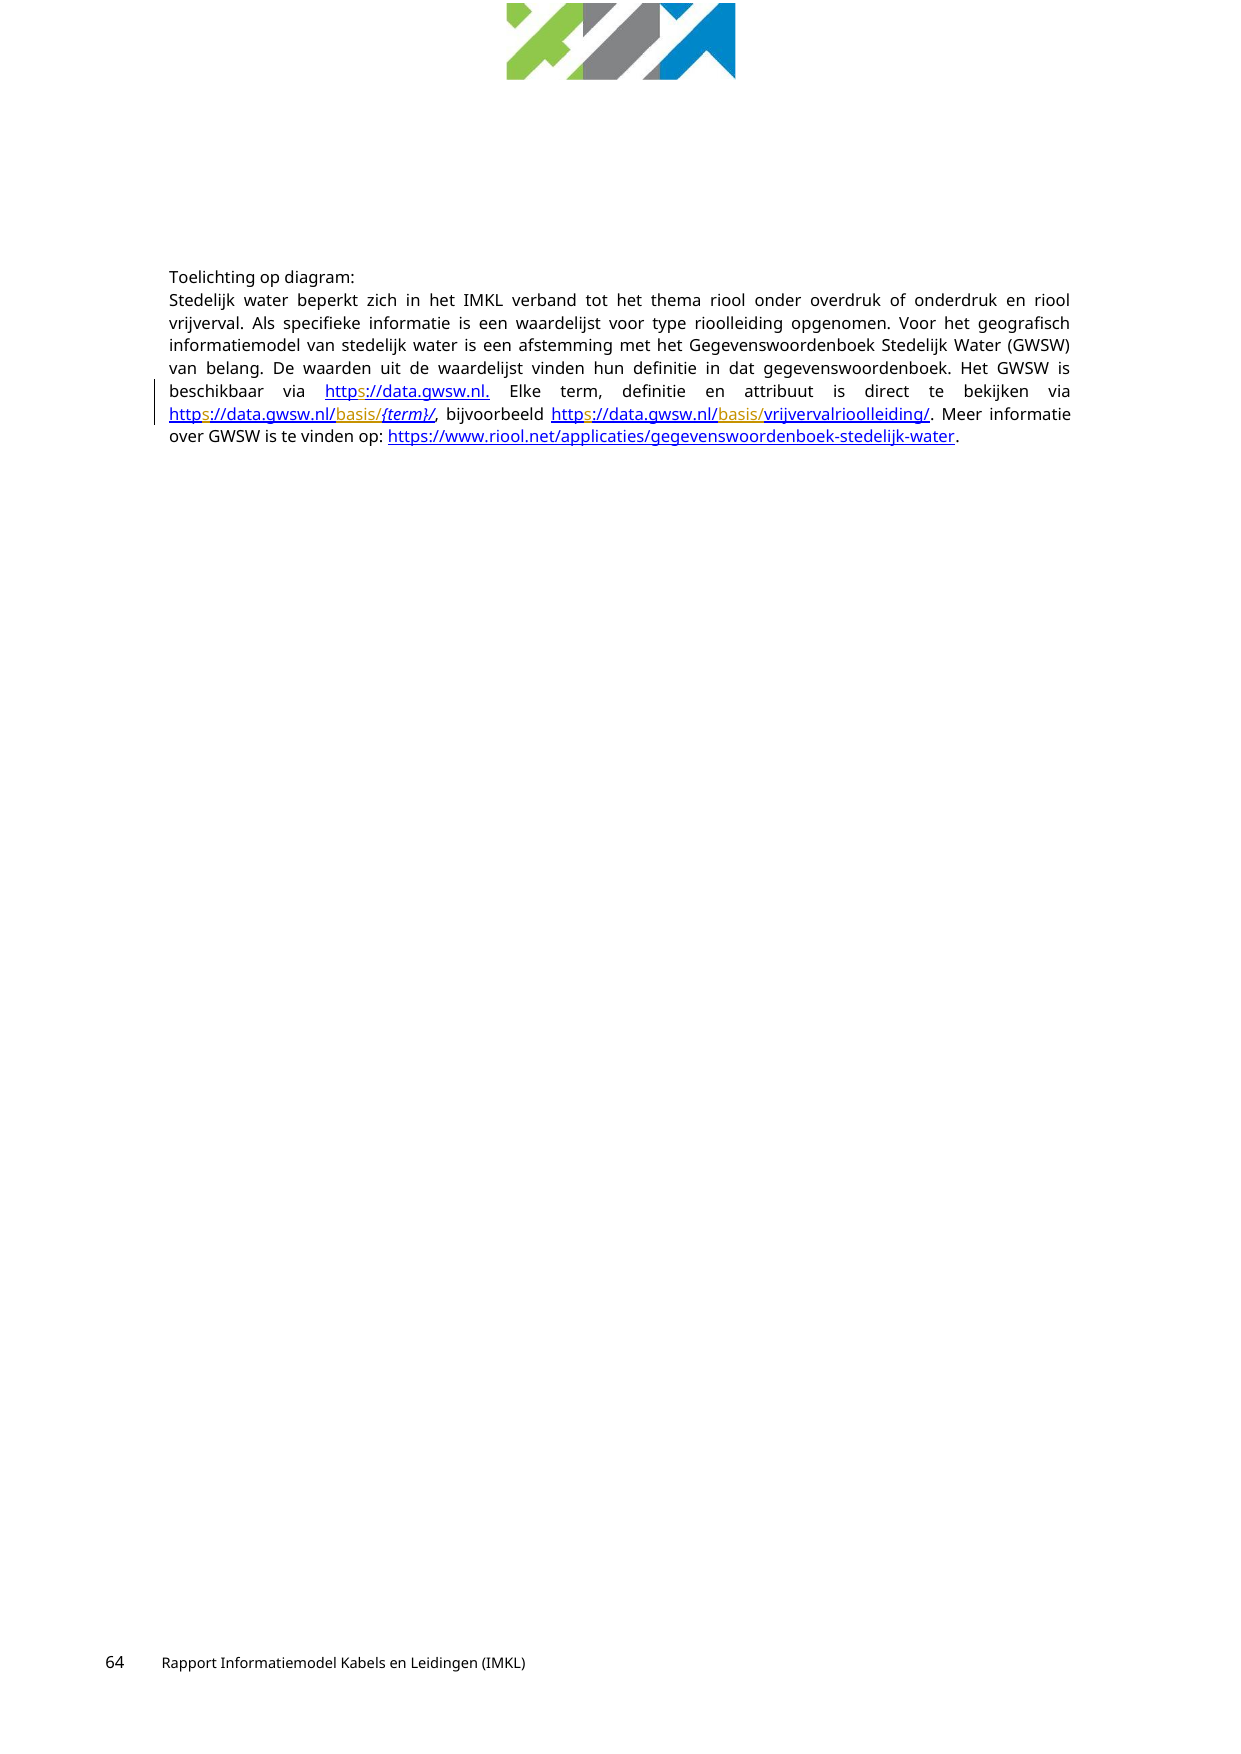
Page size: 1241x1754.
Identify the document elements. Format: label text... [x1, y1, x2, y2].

picture [506, 3, 718, 80]
text Stedelijk water beperkt zich in het IMKL verband tot het thema riool onder overdruk of onderdruk en riool vrijverval. Als specifieke informatie is een waardelijst voor type rioolleiding opgenomen. Voor het geografisch informatiemodel van stedelijk water is een afstemming met het Gegevenswoordenboek Stedelijk Water (GWSW) van belang. De waarden uit de waardelijst vinden hun definitie in dat gegevenswoordenboek. Het GWSW is beschikbaar via http://data.gwsw.nl. Elke term, definitie en attribuut is direct te bekijken via http://data.gwsw.nl/{term}/, bijvoorbeeld http://data.gwsw.nl/vrijvervalrioolleiding/. Meer informatie over GWSW is te vinden op: https://www.riool.net/applicaties/gegevenswoordenboek-stedelijk-water. [169, 288, 1071, 447]
text Toelichting op diagram: [169, 266, 1071, 288]
picture [677, 50, 736, 80]
